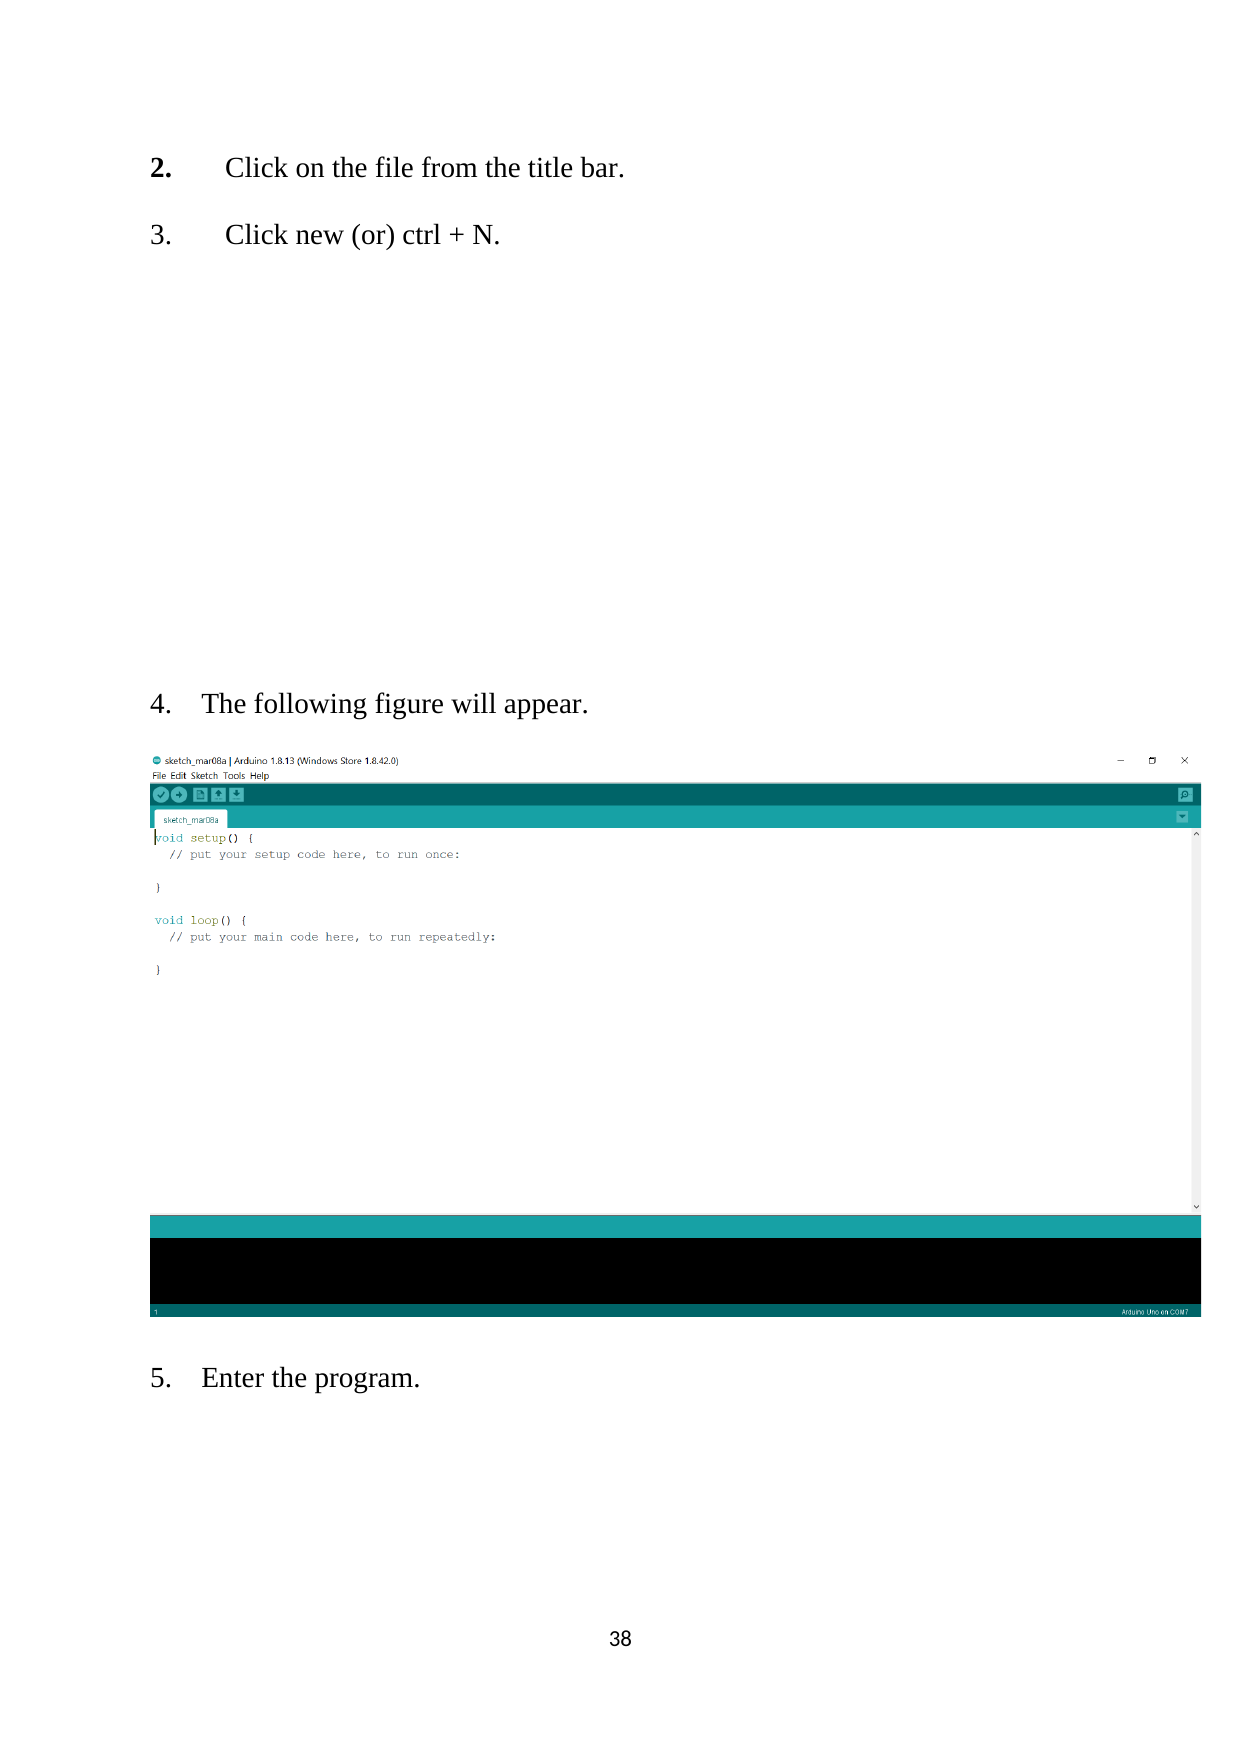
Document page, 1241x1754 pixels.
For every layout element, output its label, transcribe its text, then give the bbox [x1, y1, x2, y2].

picture [150, 753, 1202, 1317]
text 2. Click on the file from the title bar. [150, 150, 1090, 183]
text 4. The following figure will appear. [150, 687, 1090, 720]
text 3. Click new (or) ctrl + N. [150, 217, 1090, 251]
text 5. Enter the program. [150, 1360, 1090, 1393]
